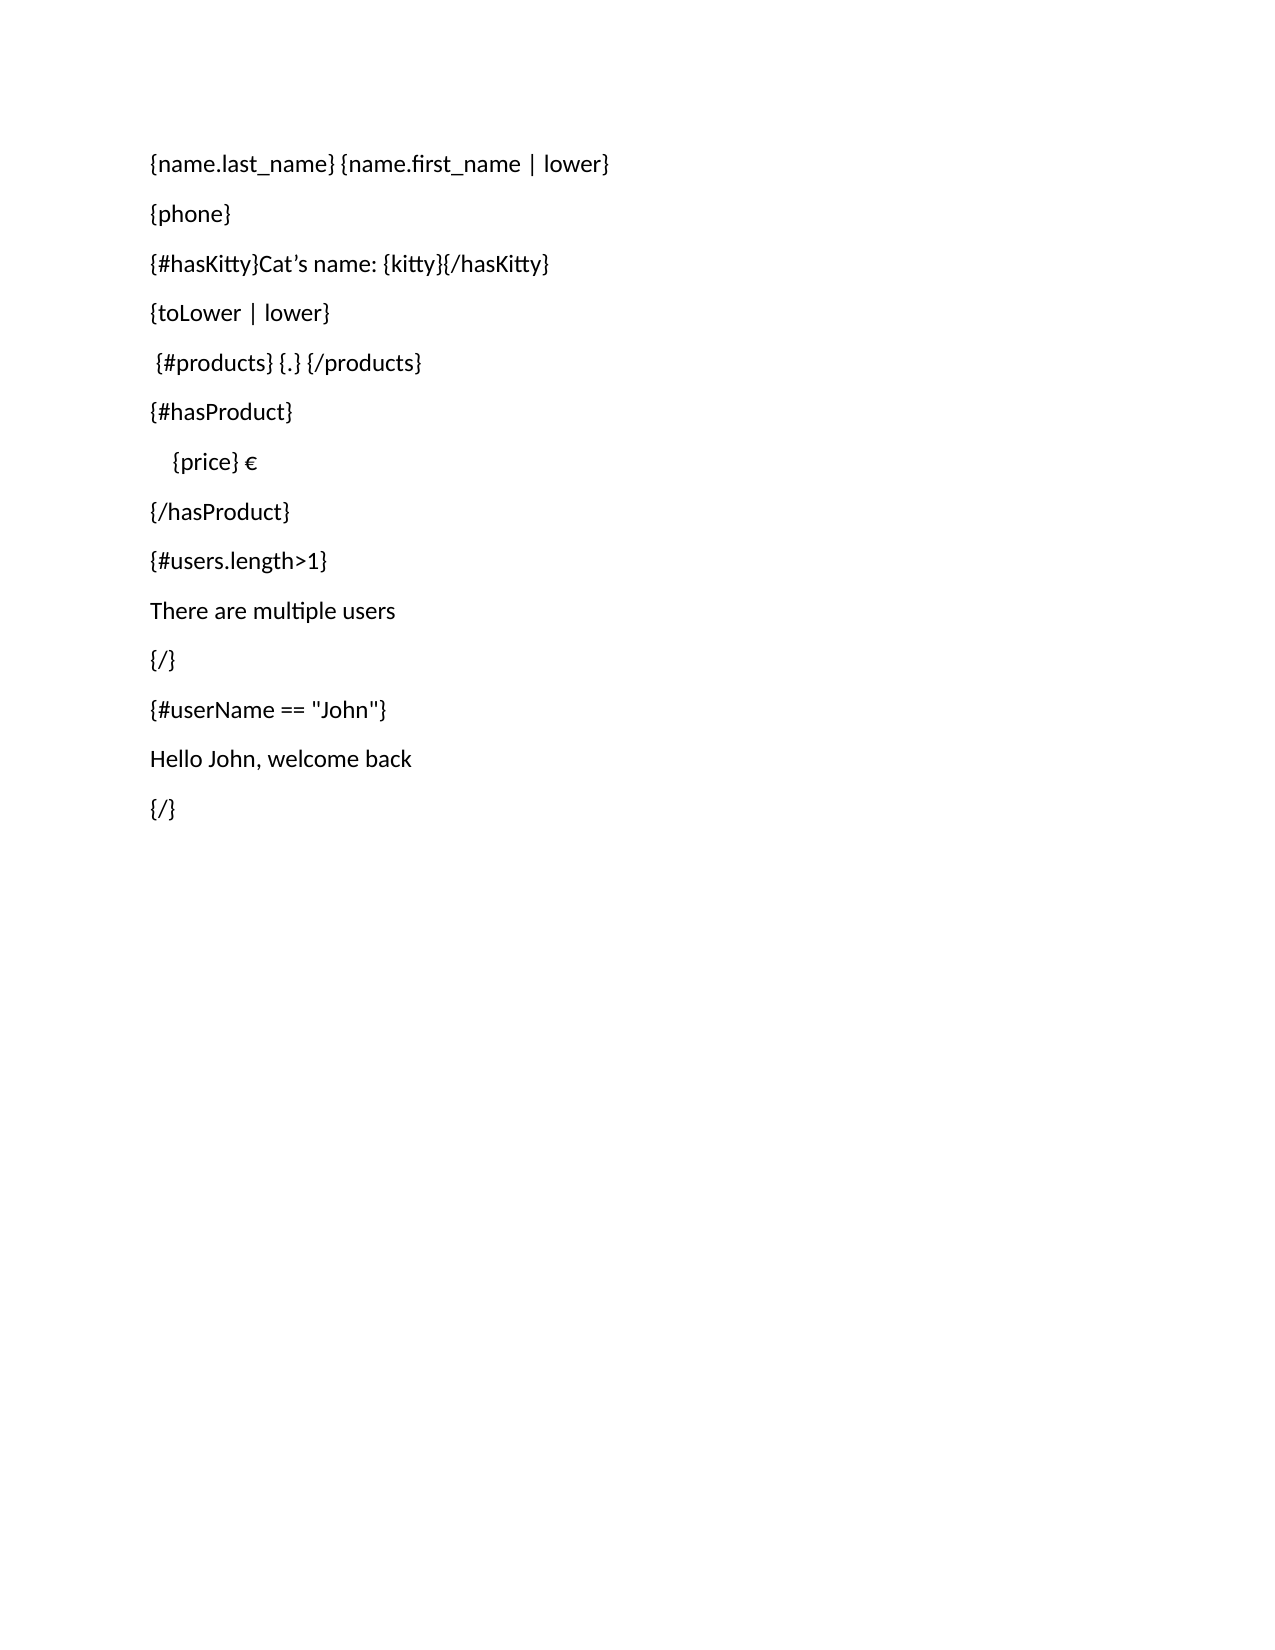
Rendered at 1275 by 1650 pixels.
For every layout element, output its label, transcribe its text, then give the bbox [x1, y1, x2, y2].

text {name.last_name} {name.first_name | lower} [150, 150, 1125, 179]
text {price} € [150, 447, 1125, 476]
text {#users.length>1} [150, 547, 1125, 575]
text There are multiple users [150, 596, 1125, 625]
text {phone} [150, 199, 1125, 228]
text Hello John, welcome back [150, 745, 1125, 774]
text {#products} {.} {/products} [150, 348, 1125, 377]
text {#hasProduct} [150, 398, 1125, 427]
text {#hasKitty}Cat’s name: {kitty}{/hasKitty} [150, 249, 1125, 278]
text {toLower | lower} [150, 299, 1125, 327]
text {/} [150, 646, 1125, 674]
text {#userName == "John"} [150, 695, 1125, 724]
text {/hasProduct} [150, 497, 1125, 526]
text {/} [150, 794, 1125, 823]
